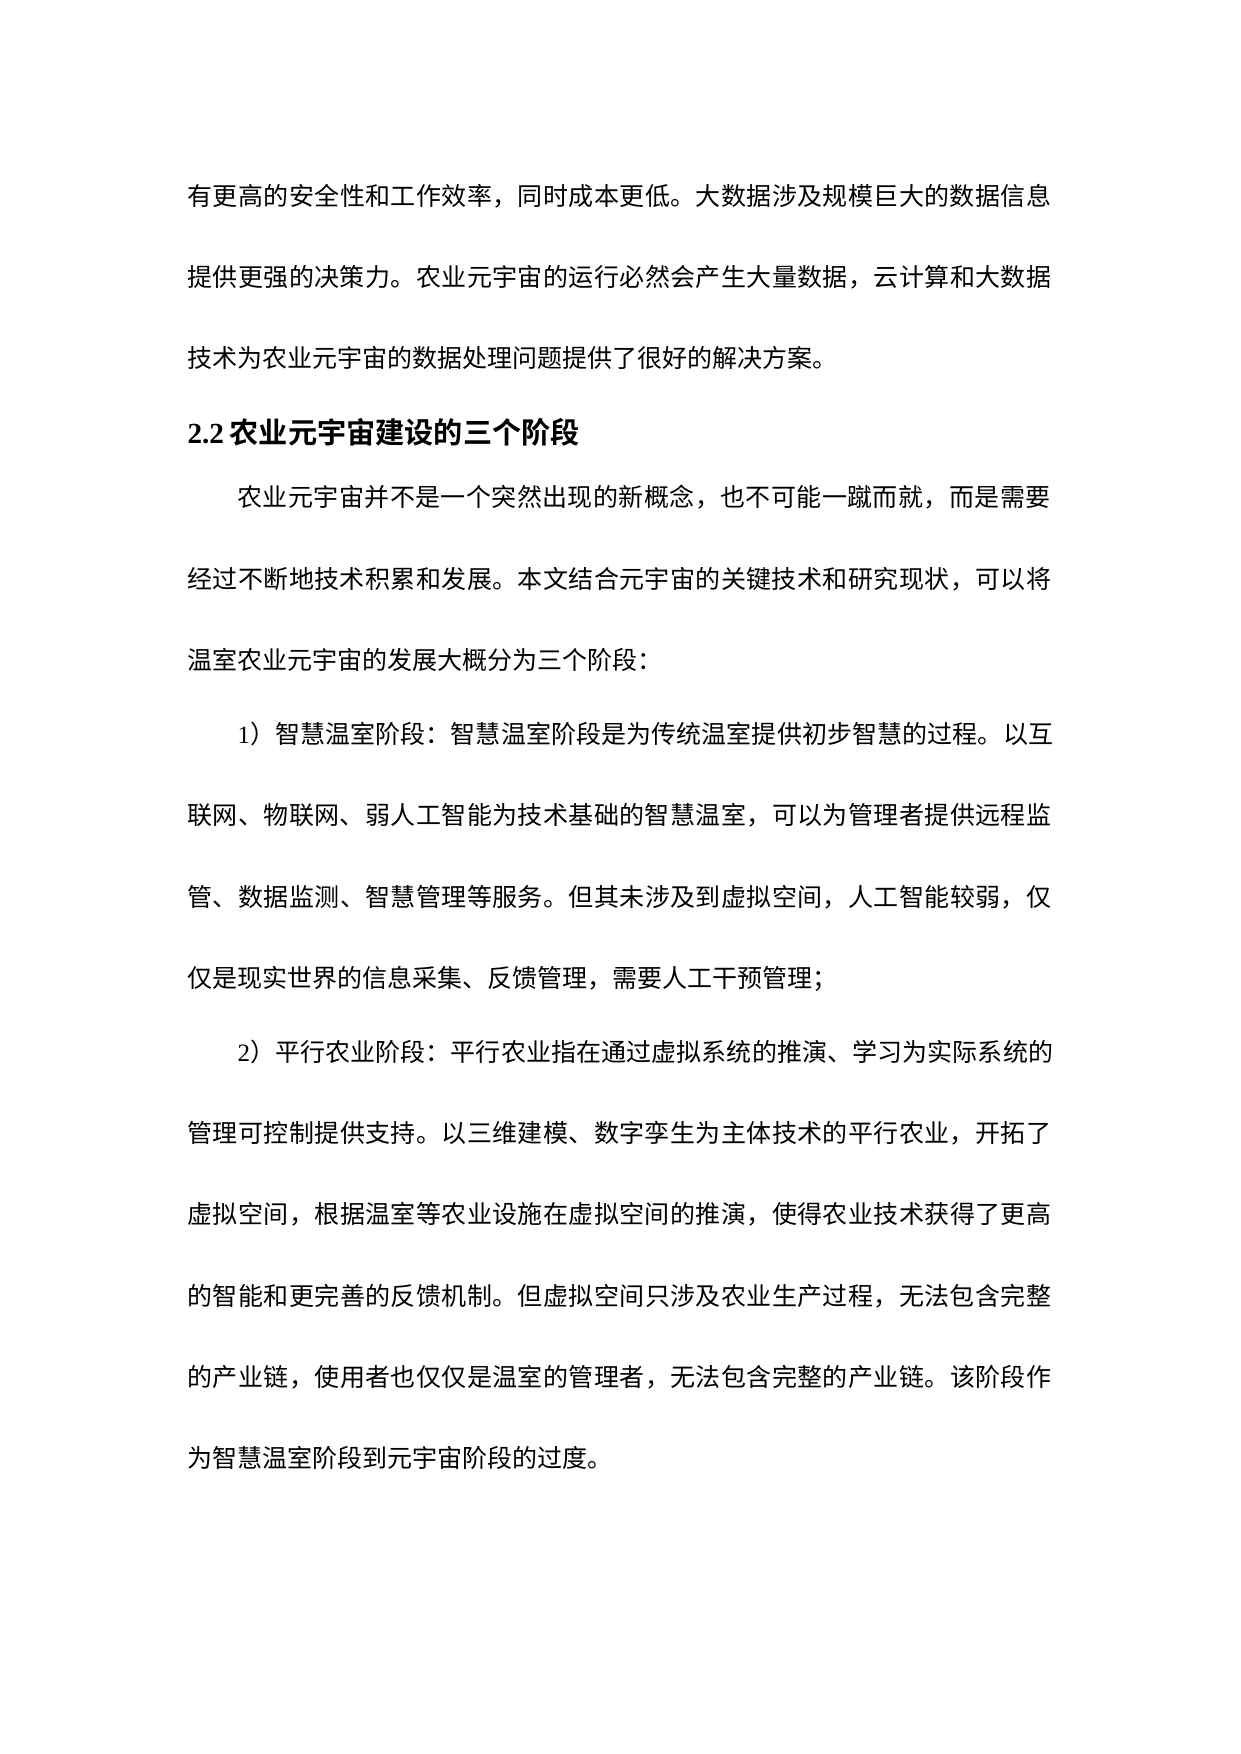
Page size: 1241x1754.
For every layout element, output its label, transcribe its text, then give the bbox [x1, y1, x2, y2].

text 1）智慧温室阶段：智慧温室阶段是为传统温室提供初步智慧的过程。以互联网、物联网、弱人工智能为技术基础的智慧温室，可以为管理者提供远程监管、数据监测、智慧管理等服务。但其未涉及到虚拟空间，人工智能较弱，仅仅是现实世界的信息采集、反馈管理，需要人工干预管理； [187, 700, 1053, 1009]
text 2）平行农业阶段：平行农业指在通过虚拟系统的推演、学习为实际系统的管理可控制提供支持。以三维建模、数字孪生为主体技术的平行农业，开拓了虚拟空间，根据温室等农业设施在虚拟空间的推演，使得农业技术获得了更高的智能和更完善的反馈机制。但虚拟空间只涉及农业生产过程，无法包含完整的产业链，使用者也仅仅是温室的管理者，无法包含完整的产业链。该阶段作为智慧温室阶段到元宇宙阶段的过度。 [187, 1018, 1053, 1489]
text 2.2农业元宇宙建设的三个阶段 [187, 398, 1053, 463]
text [187, 162, 1053, 389]
text 农业元宇宙并不是一个突然出现的新概念，也不可能一蹴而就，而是需要经过不断地技术积累和发展。本文结合元宇宙的关键技术和研究现状，可以将温室农业元宇宙的发展大概分为三个阶段： [187, 463, 1053, 691]
